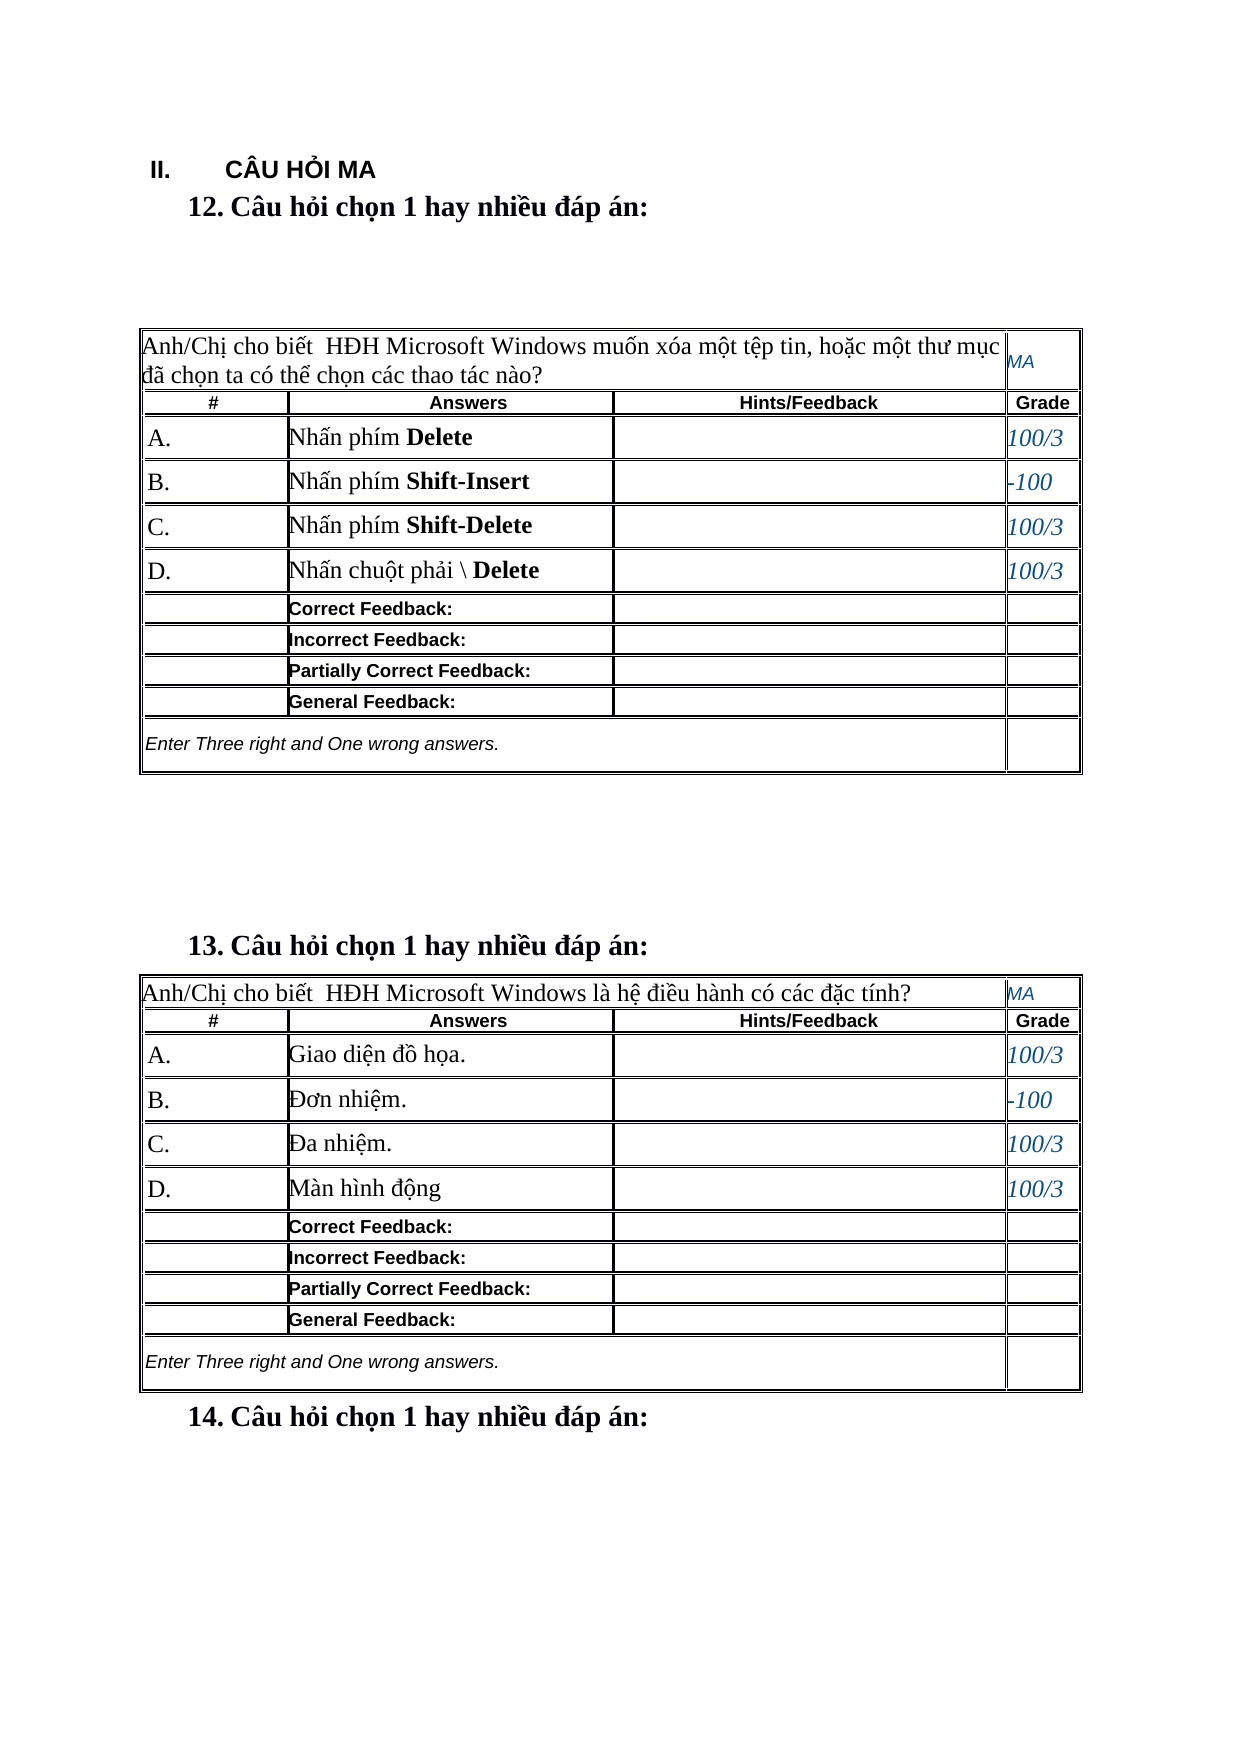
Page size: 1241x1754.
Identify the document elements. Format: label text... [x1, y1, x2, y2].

table_cell General Feedback: [290, 1306, 612, 1333]
table_cell Partially Correct Feedback: [290, 657, 612, 684]
table_cell [1008, 1271, 1080, 1302]
table_cell [615, 550, 1005, 591]
table_cell [615, 595, 1005, 622]
table_header Anh/Chị cho biết HĐH Microsoft Windows muốn xóa một tệp tin, hoặc một thư mục đã chọn ta có thể chọn các thao tác nào? [143, 331, 1006, 388]
table_cell [1008, 591, 1080, 622]
table_cell [1006, 1333, 1080, 1389]
table_cell -100 [1006, 1076, 1081, 1120]
table_cell [141, 1076, 288, 1120]
table_cell [143, 413, 287, 458]
table_header MA [1006, 331, 1079, 388]
table_cell [141, 547, 288, 591]
list Câu hỏi chọn 1 hay nhiều đáp án: [187, 928, 1090, 962]
table_cell Đa nhiệm. [290, 1124, 612, 1164]
table_cell [143, 1271, 287, 1302]
table_cell Answers [290, 1010, 612, 1031]
table_cell Incorrect Feedback: [290, 1244, 612, 1271]
table_cell Nhấn phím Shift-Insert [290, 461, 612, 502]
table_cell Correct Feedback: [290, 1213, 612, 1240]
table_cell General Feedback: [290, 688, 612, 715]
table_cell [1008, 1302, 1080, 1333]
table_cell Enter Three right and One wrong answers. [143, 715, 1006, 771]
list Câu hỏi chọn 1 hay nhiều đáp án: [187, 189, 1090, 223]
table_cell Nhấn phím Shift-Delete [290, 506, 612, 547]
table_cell [615, 461, 1005, 502]
list Câu hỏi chọn 1 hay nhiều đáp án: [187, 1399, 1090, 1432]
table_cell [141, 458, 288, 502]
table_cell Correct Feedback: [290, 595, 612, 622]
table_cell 100/3 [1008, 413, 1080, 458]
table_cell Nhấn chuột phải \ Delete [290, 550, 612, 591]
table_cell [143, 502, 287, 547]
table_cell [615, 1168, 1005, 1209]
table_cell [615, 1244, 1005, 1271]
table_cell 100/3 [1008, 502, 1080, 547]
table_cell [615, 626, 1005, 653]
table_cell [1006, 715, 1080, 771]
table_cell [615, 1275, 1005, 1302]
table_cell [615, 688, 1005, 715]
table_cell Giao diện đồ họa. [290, 1035, 612, 1076]
table_cell -100 [1006, 458, 1081, 502]
table_cell [1008, 1209, 1080, 1240]
table_cell Hints/Feedback [615, 392, 1005, 413]
table_cell Partially Correct Feedback: [290, 1275, 612, 1302]
table_cell [1008, 622, 1080, 653]
table_cell 100/3 [1006, 547, 1081, 591]
table_cell 100/3 [1008, 1031, 1080, 1076]
table_cell Hints/Feedback [615, 1010, 1005, 1031]
table_cell [615, 1213, 1005, 1240]
table_cell [143, 1165, 287, 1209]
table_cell [143, 622, 287, 653]
table_cell [143, 591, 287, 622]
table_cell [143, 653, 287, 684]
table_cell [1008, 653, 1080, 684]
table_cell [615, 506, 1005, 547]
table_cell Incorrect Feedback: [290, 626, 612, 653]
table_cell [1008, 684, 1080, 715]
table_cell # [143, 389, 287, 413]
table_cell [143, 684, 287, 715]
table_cell [143, 1302, 287, 1333]
table_cell 100/3 [1008, 1165, 1080, 1209]
table_header MA [1006, 978, 1079, 1006]
table_cell [1008, 1240, 1080, 1271]
table_cell [615, 417, 1005, 458]
table_cell [615, 1124, 1005, 1164]
table_cell Đơn nhiệm. [290, 1079, 612, 1120]
table_cell [143, 1209, 287, 1240]
table_cell [615, 657, 1005, 684]
table_cell # [143, 1006, 288, 1031]
title CÂU HỎI MA [150, 150, 1090, 183]
table_cell Grade [1008, 389, 1080, 413]
table_cell Grade [1008, 1006, 1080, 1031]
table_cell [615, 1079, 1005, 1120]
table_cell [615, 1035, 1005, 1076]
table_cell Enter Three right and One wrong answers. [143, 1333, 1006, 1389]
table_header Anh/Chị cho biết HĐH Microsoft Windows là hệ điều hành có các đặc tính? [143, 978, 1006, 1006]
table_cell [615, 1306, 1005, 1333]
table_cell 100/3 [1008, 1120, 1080, 1164]
table_cell Answers [290, 392, 612, 413]
table_cell Màn hình động [290, 1168, 612, 1209]
table_cell [143, 1240, 287, 1271]
table_cell [143, 1120, 287, 1164]
table_cell Nhấn phím Delete [290, 417, 612, 458]
table_cell [143, 1031, 287, 1076]
